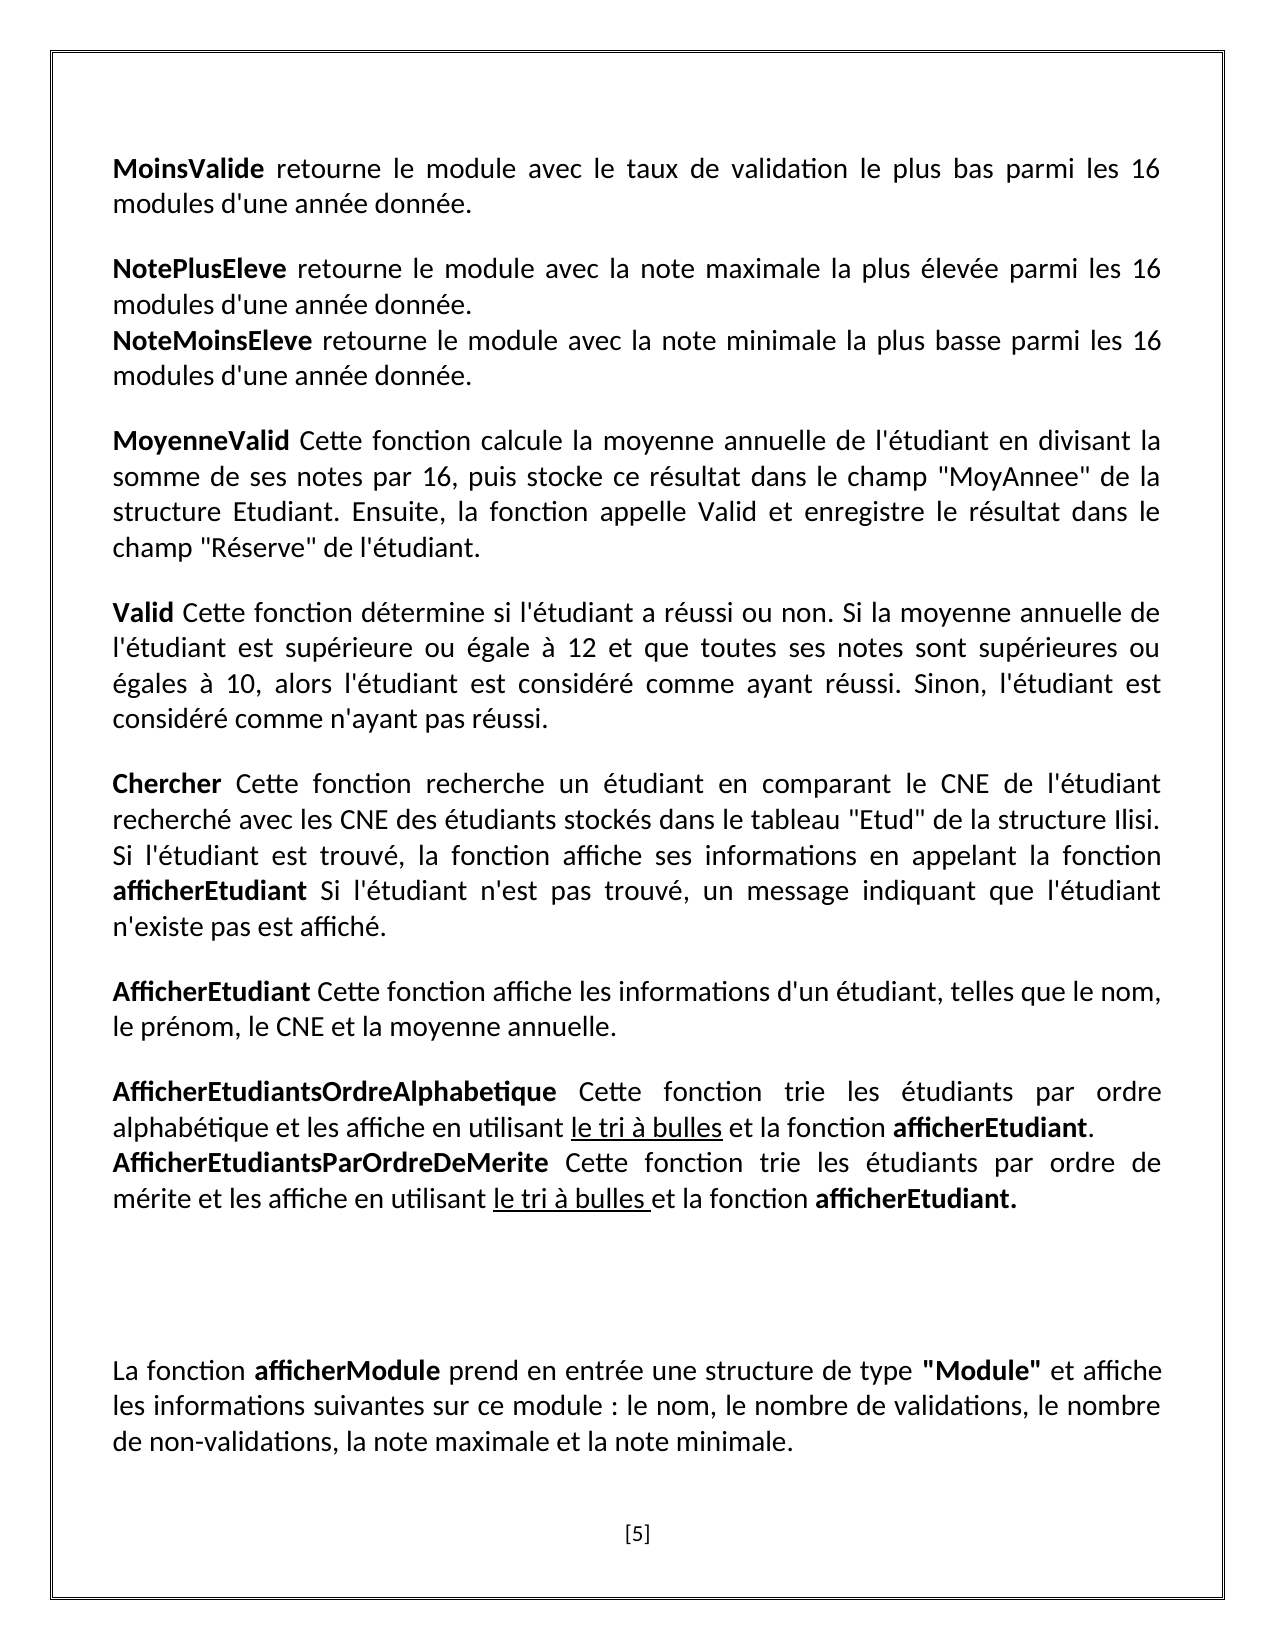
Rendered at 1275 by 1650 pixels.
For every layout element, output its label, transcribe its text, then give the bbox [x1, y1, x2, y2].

text La fonction afficherModule prend en entrée une structure de type "Module" et affiche les informations suivantes sur ce module : le nom, le nombre de validations, le nombre de non-validations, la note maximale et la note minimale. [112, 1352, 1162, 1458]
text AfficherEtudiantsParOrdreDeMerite Cette fonction trie les étudiants par ordre de mérite et les affiche en utilisant le tri à bulles et la fonction afficherEtudiant. [112, 1144, 1162, 1216]
text Chercher Cette fonction recherche un étudiant en comparant le CNE de l'étudiant recherché avec les CNE des étudiants stockés dans le tableau "Etud" de la structure Ilisi. Si l'étudiant est trouvé, la fonction affiche ses informations en appelant la fonction afficherEtudiant Si l'étudiant n'est pas trouvé, un message indiquant que l'étudiant n'existe pas est affiché. [112, 765, 1162, 943]
text AfficherEtudiant Cette fonction affiche les informations d'un étudiant, telles que le nom, le prénom, le CNE et la moyenne annuelle. [112, 973, 1162, 1044]
text NoteMoinsEleve retourne le module avec la note minimale la plus basse parmi les 16 modules d'une année donnée. [112, 322, 1162, 393]
text MoinsValide retourne le module avec le taux de validation le plus bas parmi les 16 modules d'une année donnée. [112, 150, 1162, 221]
text NotePlusEleve retourne le module avec la note maximale la plus élevée parmi les 16 modules d'une année donnée. [112, 250, 1162, 322]
text AfficherEtudiantsOrdreAlphabetique Cette fonction trie les étudiants par ordre alphabétique et les affiche en utilisant le tri à bulles et la fonction afficherEtudiant. [112, 1073, 1162, 1144]
text Valid Cette fonction détermine si l'étudiant a réussi ou non. Si la moyenne annuelle de l'étudiant est supérieure ou égale à 12 et que toutes ses notes sont supérieures ou égales à 10, alors l'étudiant est considéré comme ayant réussi. Sinon, l'étudiant est considéré comme n'ayant pas réussi. [112, 594, 1162, 736]
text MoyenneValid Cette fonction calcule la moyenne annuelle de l'étudiant en divisant la somme de ses notes par 16, puis stocke ce résultat dans le champ "MoyAnnee" de la structure Etudiant. Ensuite, la fonction appelle Valid et enregistre le résultat dans le champ "Réserve" de l'étudiant. [112, 422, 1162, 564]
